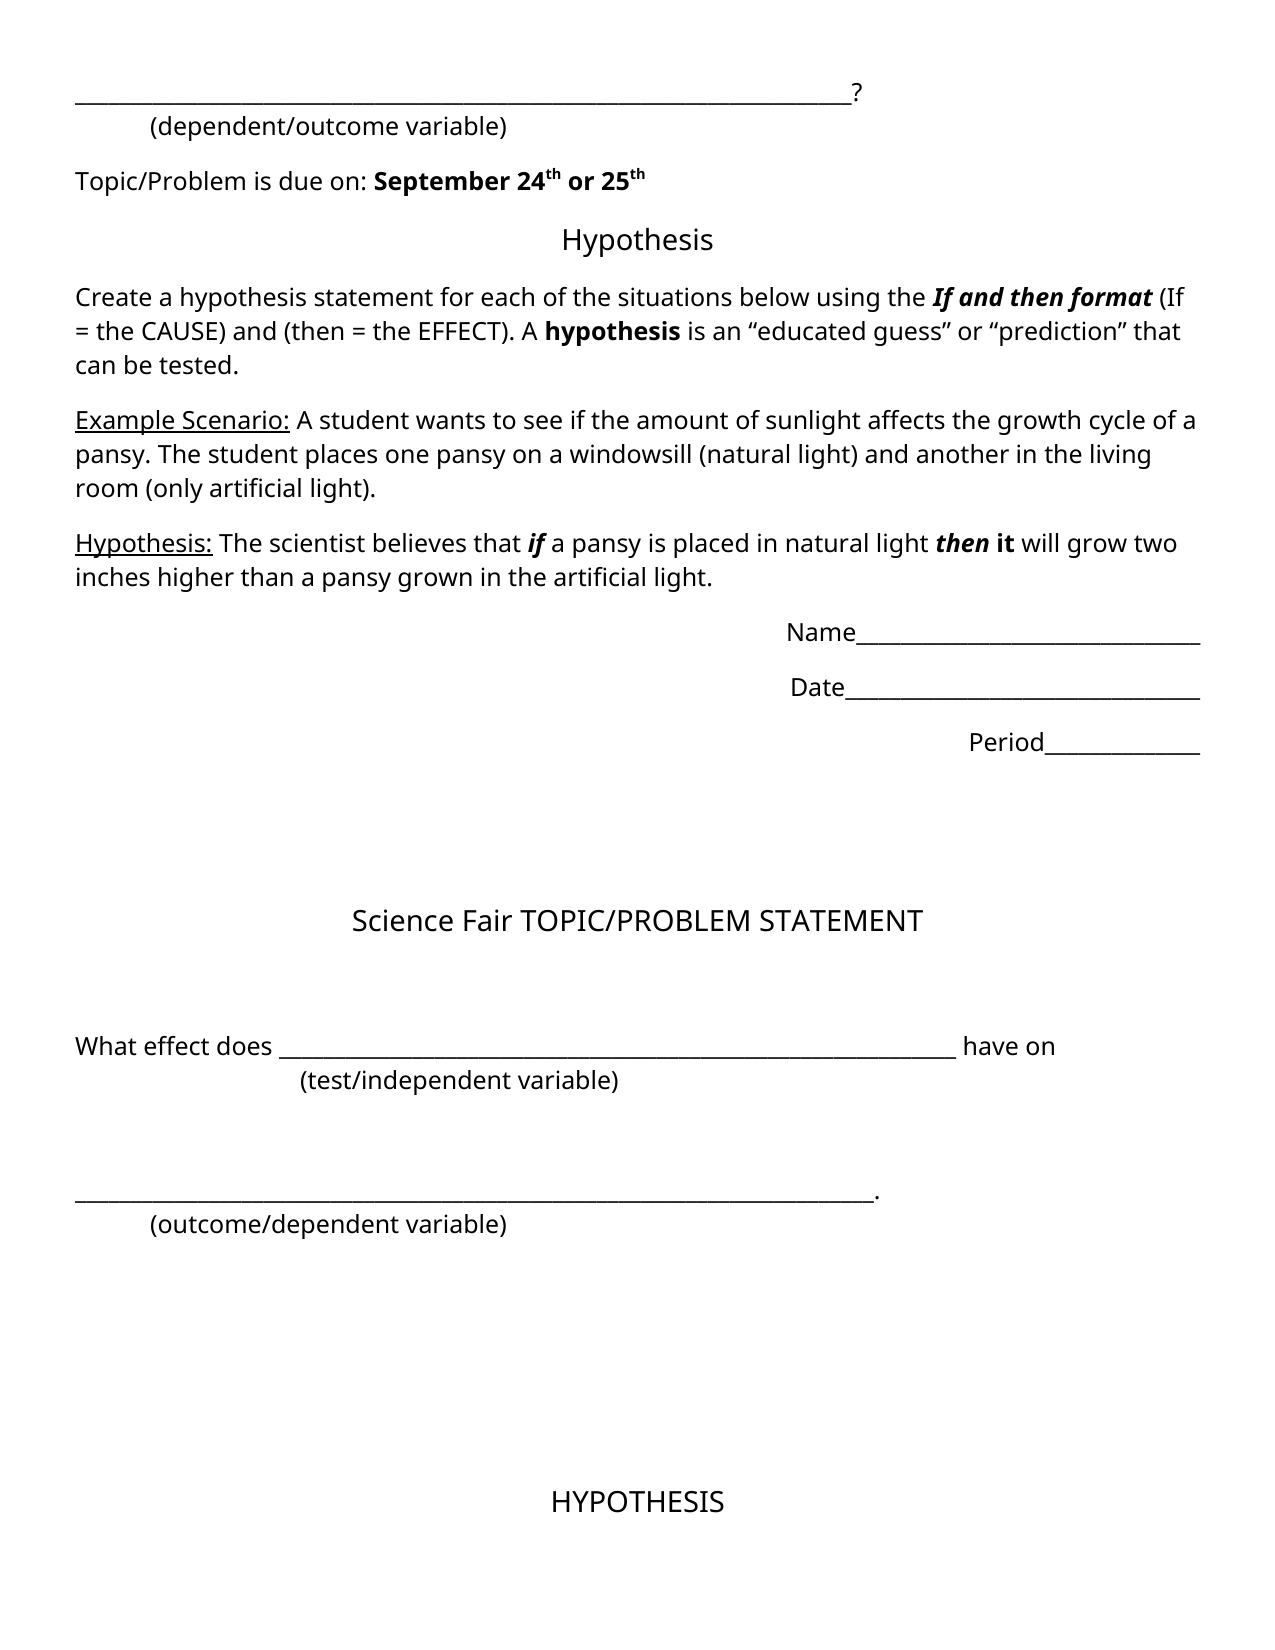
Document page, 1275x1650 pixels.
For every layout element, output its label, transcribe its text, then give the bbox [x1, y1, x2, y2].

text Name_______________________________ [75, 614, 1200, 648]
text Science Fair TOPIC/PROBLEM STATEMENT [75, 900, 1200, 940]
text (dependent/outcome variable) [75, 109, 1200, 143]
text ______________________________________________________________________? [75, 75, 1200, 109]
text Create a hypothesis statement for each of the situations below using the If and then format (If = the CAUSE) and (then = the EFFECT). A hypothesis is an “educated guess” or “prediction” that can be tested. [75, 279, 1200, 382]
text Period______________ [75, 724, 1200, 758]
text Topic/Problem is due on: September 24th or 25th [75, 164, 1200, 198]
text (test/independent variable) [75, 1063, 1200, 1097]
text Hypothesis: The scientist believes that if a pansy is placed in natural light then it will grow two inches higher than a pansy grown in the artificial light. [75, 525, 1200, 593]
text HYPOTHESIS [75, 1481, 1200, 1521]
text ________________________________________________________________________. [75, 1173, 1200, 1207]
text (outcome/dependent variable) [75, 1207, 1200, 1241]
text Example Scenario: A student wants to see if the amount of sunlight affects the growth cycle of a pansy. The student places one pansy on a windowsill (natural light) and another in the living room (only artificial light). [75, 402, 1200, 504]
text Hypothesis [75, 219, 1200, 258]
text What effect does _____________________________________________________________ have on [75, 1029, 1200, 1063]
text Date________________________________ [75, 669, 1200, 703]
